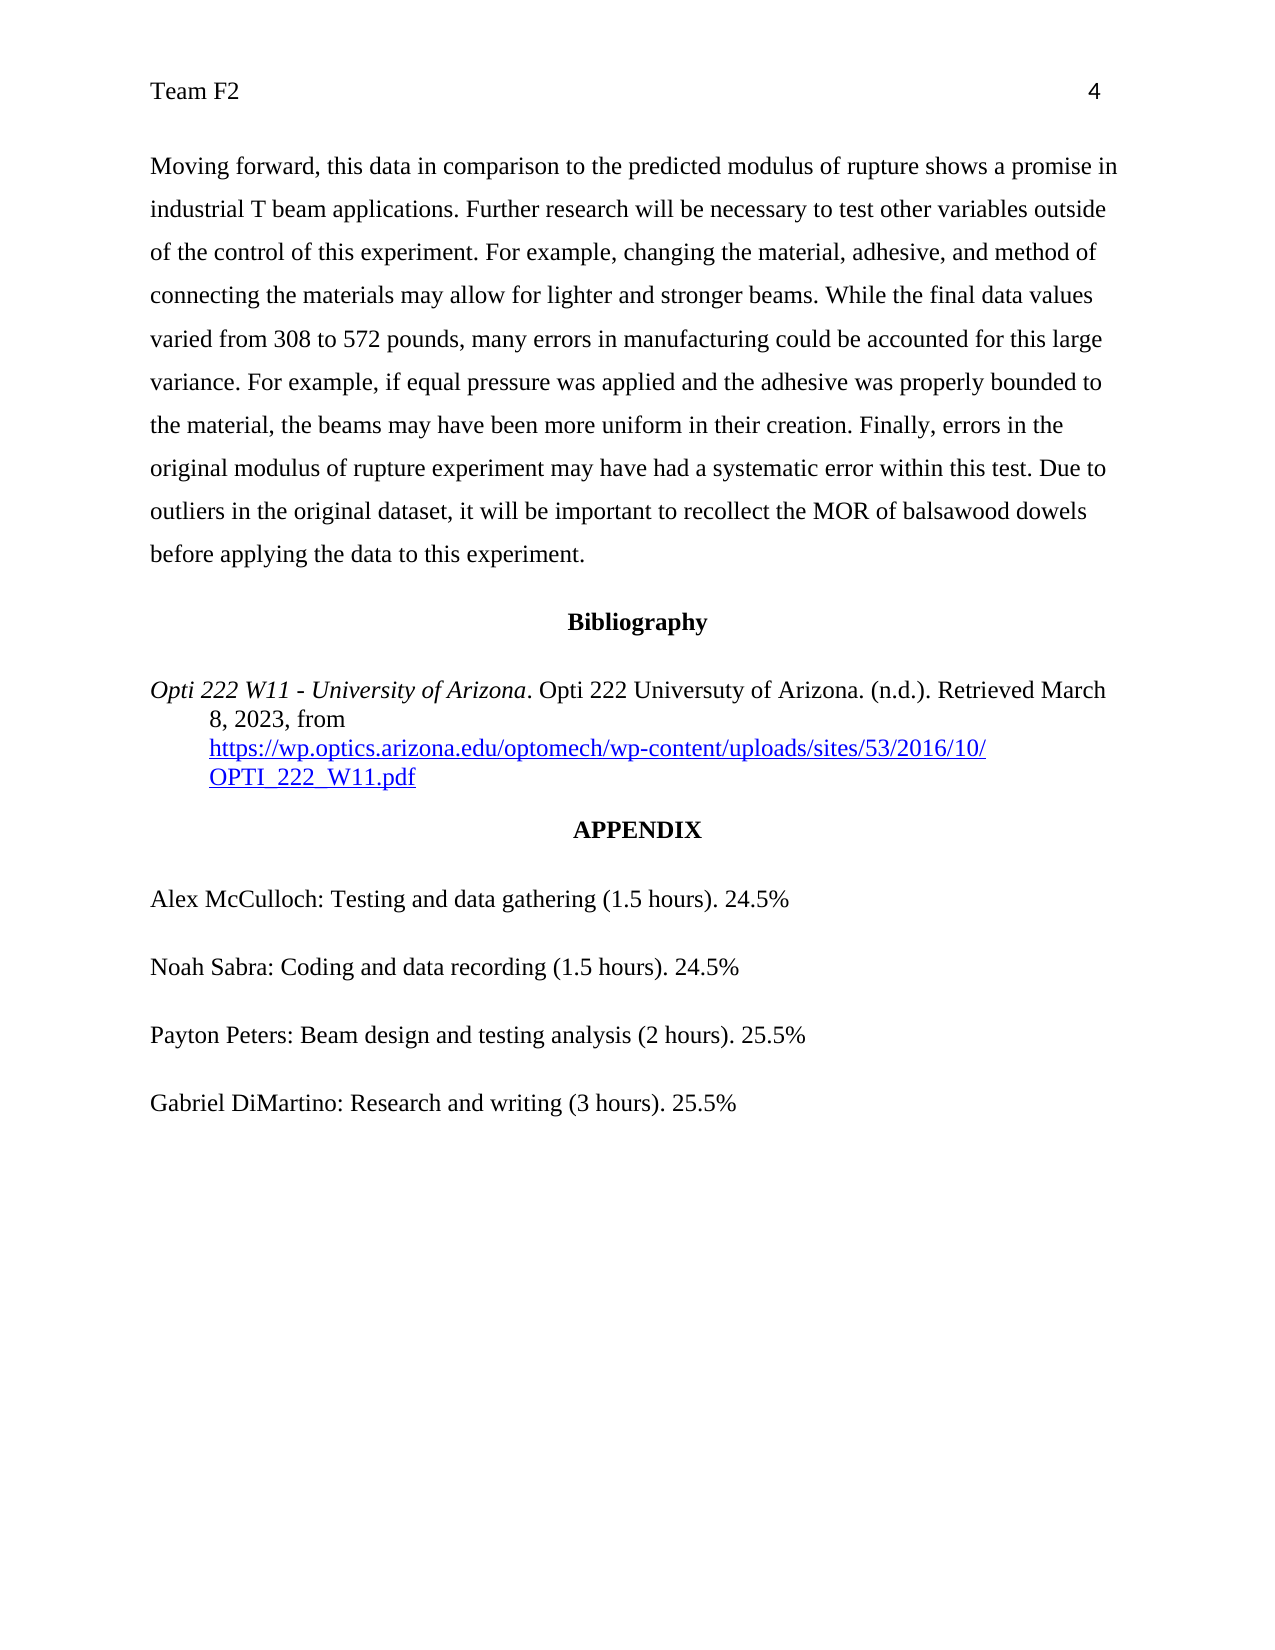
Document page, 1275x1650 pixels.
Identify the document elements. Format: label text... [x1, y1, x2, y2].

text Opti 222 W11 - University of Arizona. Opti 222 Universuty of Arizona. (n.d.). Retrieved March 8, 2023, from https://wp.optics.arizona.edu/optomech/wp-content/uploads/sites/53/2016/10/OPTI_222_W11.pdf [150, 676, 1125, 791]
text Bibliography [150, 607, 1125, 636]
text Payton Peters: Beam design and testing analysis (2 hours). 25.5% [150, 1020, 1125, 1049]
text Moving forward, this data in comparison to the predicted modulus of rupture shows a promise in industrial T beam applications. Further research will be necessary to test other variables outside of the control of this experiment. For example, changing the material, adhesive, and method of connecting the materials may allow for lighter and stronger beams. While the final data values varied from 308 to 572 pounds, many errors in manufacturing could be accounted for this large variance. For example, if equal pressure was applied and the adhesive was properly bounded to the material, the beams may have been more uniform in their creation. Finally, errors in the original modulus of rupture experiment may have had a systematic error within this test. Due to outliers in the original dataset, it will be important to recollect the MOR of balsawood dowels before applying the data to this experiment. [150, 151, 1125, 568]
text Noah Sabra: Coding and data recording (1.5 hours). 24.5% [150, 952, 1125, 981]
text APPENDIX [150, 816, 1125, 844]
text Gabriel DiMartino: Research and writing (3 hours). 25.5% [150, 1088, 1125, 1117]
text Alex McCulloch: Testing and data gathering (1.5 hours). 24.5% [150, 884, 1125, 912]
